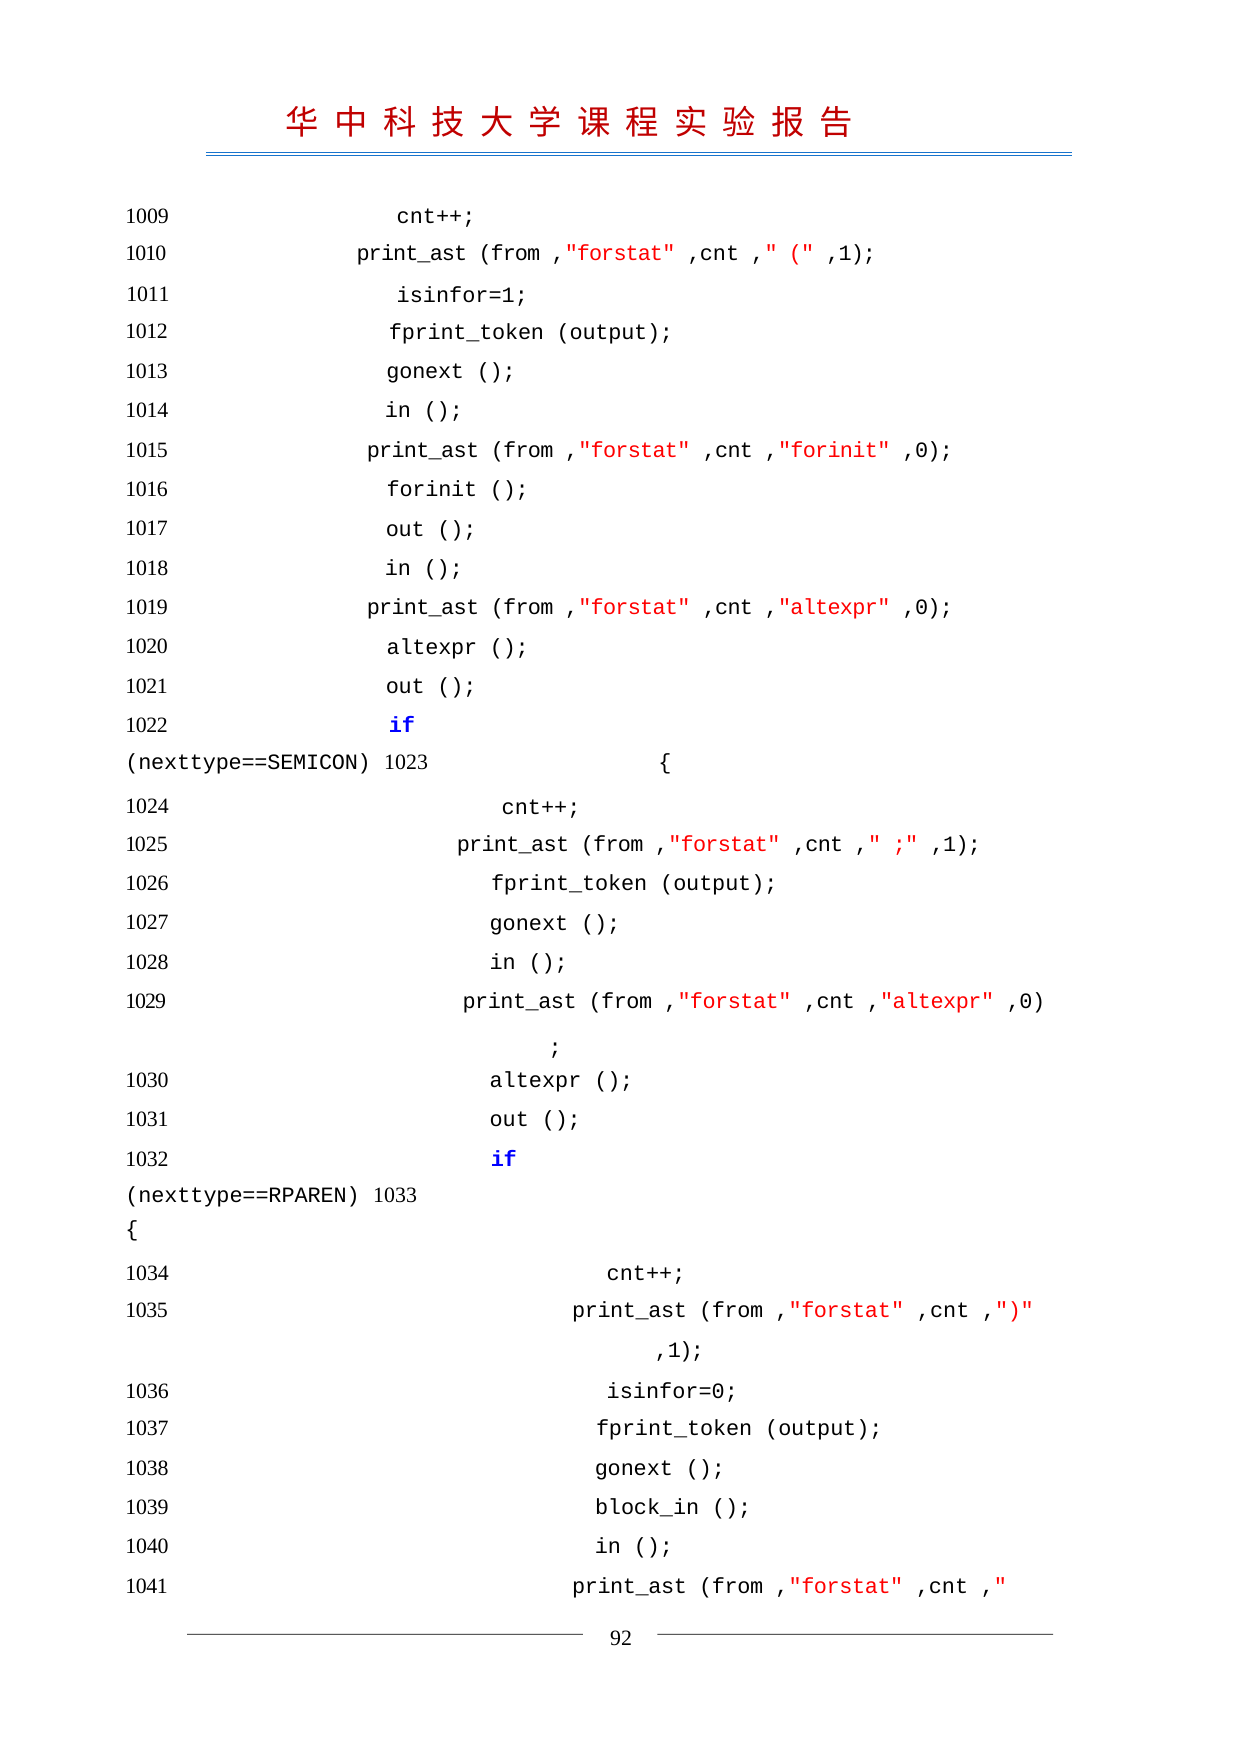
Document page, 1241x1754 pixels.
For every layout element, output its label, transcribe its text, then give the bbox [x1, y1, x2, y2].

text 1013 gonext (); [125, 358, 1054, 388]
text 1036 isinfor=0; [125, 1377, 1054, 1406]
text 1012 fprint_token (output); [125, 319, 1054, 348]
text 1015 print_ast (from ,"forstat" ,cnt ,"forinit" ,0); [125, 437, 1054, 466]
text 1037 fprint_token (output); [125, 1416, 1054, 1445]
text 1010 print_ast (from ,"forstat" ,cnt ," (" ,1); [125, 241, 1054, 269]
text 1009 cnt++; [125, 201, 1054, 230]
text 1017 out (); [125, 516, 1054, 545]
text 1032 if (nexttype==RPAREN) 1033 { [125, 1146, 764, 1243]
text 1038 gonext (); [125, 1455, 1054, 1484]
text 1024 cnt++; [125, 792, 1054, 821]
text 1034 cnt++; [125, 1258, 1054, 1288]
text 1027 gonext (); [125, 910, 1054, 939]
text 1025 print_ast (from ,"forstat" ,cnt ," ;" ,1); [125, 831, 1054, 860]
text ,1); [654, 1337, 1054, 1366]
text 1030 altexpr (); [125, 1067, 1054, 1097]
text 1014 in (); [125, 398, 1054, 427]
text 1035 print_ast (from ,"forstat" ,cnt ,")" [125, 1298, 1054, 1327]
text 1039 block_in (); [125, 1495, 1054, 1524]
text 1031 out (); [125, 1107, 1054, 1136]
text 1020 altexpr (); [125, 634, 1054, 663]
text 1021 out (); [125, 673, 1054, 703]
text 1040 in (); [125, 1534, 1054, 1563]
text 1028 in (); [125, 949, 1054, 978]
text 1011 isinfor=1; [126, 280, 1054, 309]
text 1018 in (); [125, 555, 1054, 584]
text ; [548, 1041, 1054, 1058]
text 1019 print_ast (from ,"forstat" ,cnt ,"altexpr" ,0); [125, 595, 1054, 624]
text 1026 fprint_token (output); [125, 871, 1054, 900]
text 1016 forinit (); [125, 477, 1054, 506]
text 1029 print_ast (from ,"forstat" ,cnt ,"altexpr" ,0) [125, 989, 1054, 1018]
text 华 中 科 技 大 学 课 程 实 验 报 告 [285, 98, 1054, 143]
text 1022 if (nexttype==SEMICON) 1023 { [125, 712, 672, 776]
text 1041 print_ast (from ,"forstat" ,cnt ," [125, 1573, 1054, 1603]
